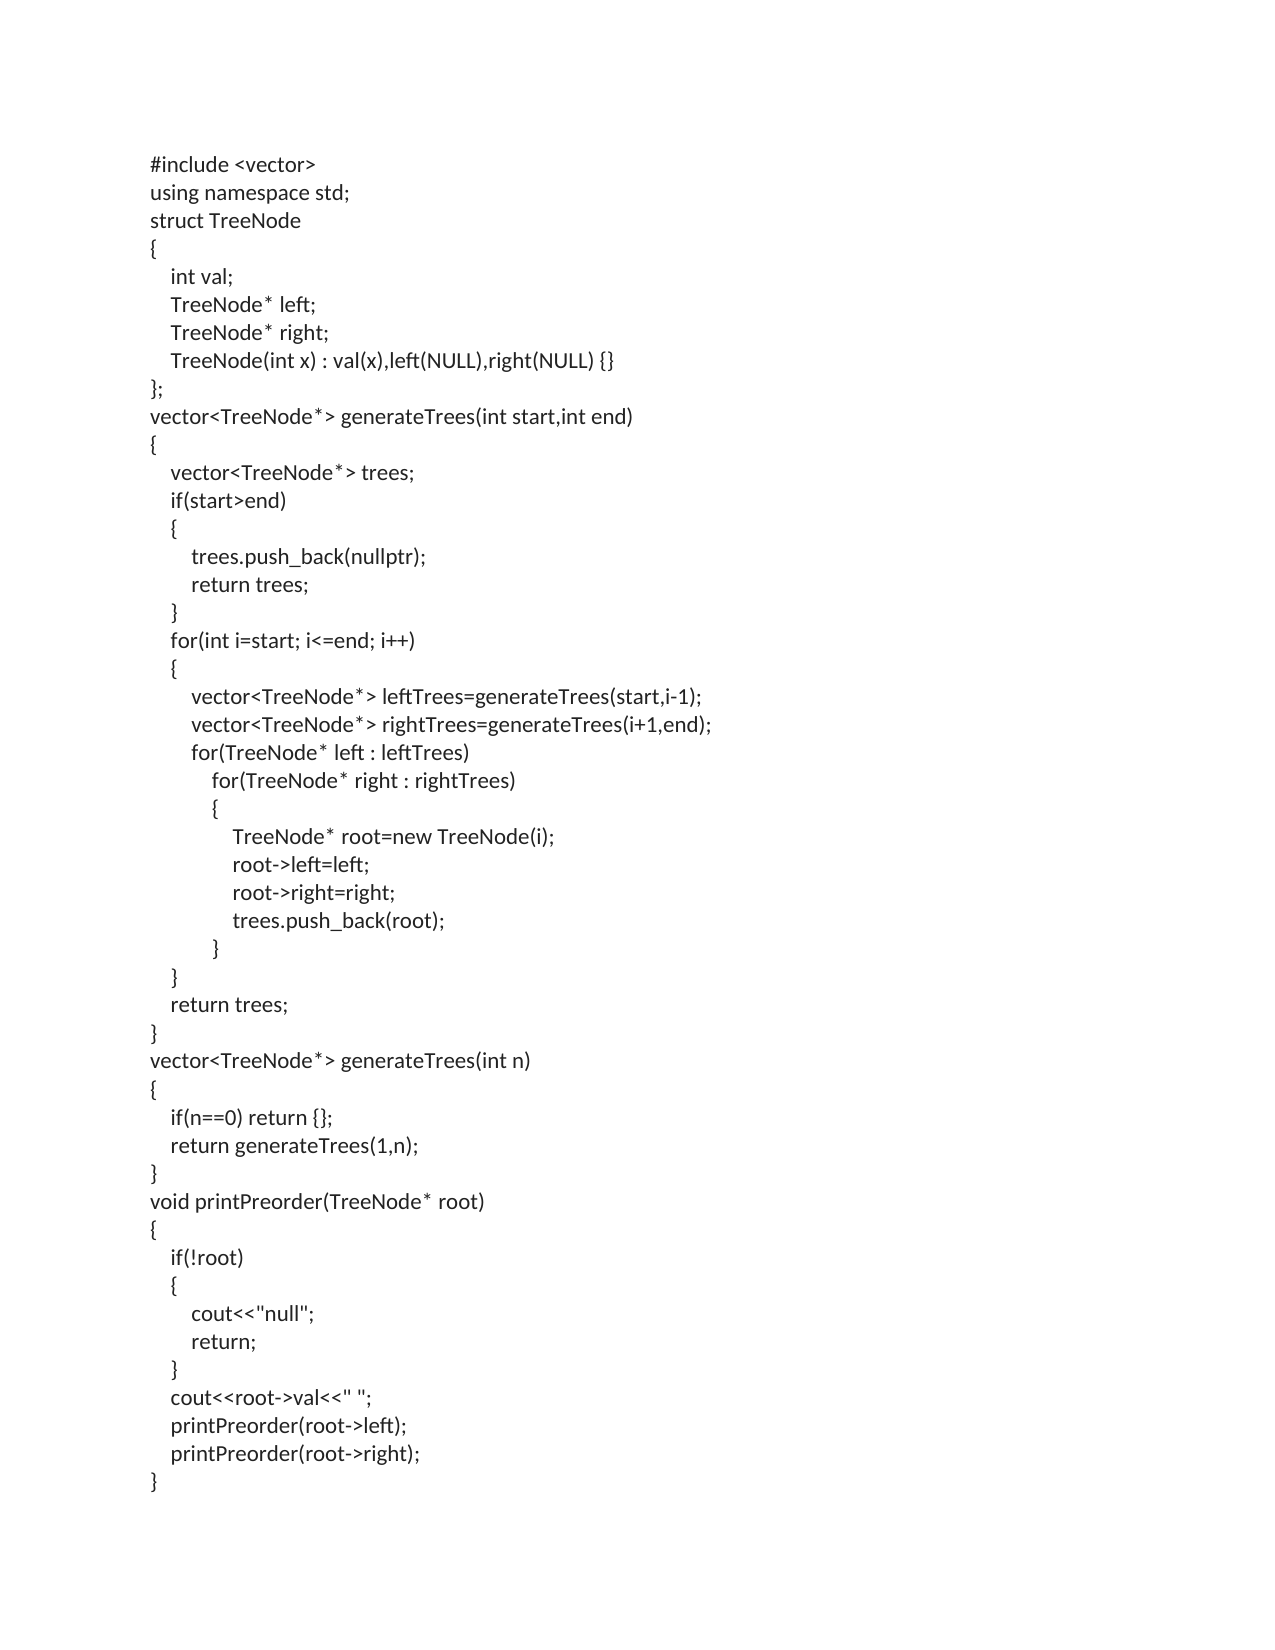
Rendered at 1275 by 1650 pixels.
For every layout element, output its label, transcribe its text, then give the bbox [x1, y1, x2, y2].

text for(TreeNode* right : rightTrees) [150, 766, 1125, 794]
text printPreorder(root->right); [150, 1439, 1125, 1467]
text trees.push_back(nullptr); [150, 542, 1125, 570]
text vector<TreeNode*> trees; [150, 458, 1125, 486]
text { [150, 654, 1125, 682]
text cout<<root->val<<" "; [150, 1383, 1125, 1411]
text printPreorder(root->left); [150, 1411, 1125, 1439]
text } [150, 1467, 1125, 1495]
text int val; [150, 262, 1125, 290]
text return; [150, 1327, 1125, 1355]
text TreeNode* left; [150, 290, 1125, 318]
text { [150, 1271, 1125, 1299]
text #include <vector> [150, 150, 1125, 178]
text } [150, 963, 1125, 991]
text void printPreorder(TreeNode* root) [150, 1187, 1125, 1215]
text if(n==0) return {}; [150, 1103, 1125, 1131]
text return generateTrees(1,n); [150, 1131, 1125, 1159]
text struct TreeNode [150, 206, 1125, 234]
text vector<TreeNode*> generateTrees(int start,int end) [150, 402, 1125, 430]
text } [150, 1019, 1125, 1047]
text TreeNode* right; [150, 318, 1125, 346]
text vector<TreeNode*> generateTrees(int n) [150, 1047, 1125, 1075]
text root->left=left; [150, 851, 1125, 878]
text return trees; [150, 570, 1125, 598]
text { [150, 514, 1125, 542]
text if(!root) [150, 1243, 1125, 1271]
text root->right=right; [150, 878, 1125, 907]
text if(start>end) [150, 486, 1125, 514]
text for(int i=start; i<=end; i++) [150, 626, 1125, 654]
text } [150, 598, 1125, 626]
text trees.push_back(root); [150, 907, 1125, 934]
text } [150, 934, 1125, 963]
text TreeNode* root=new TreeNode(i); [150, 822, 1125, 851]
text vector<TreeNode*> rightTrees=generateTrees(i+1,end); [150, 710, 1125, 738]
text { [150, 430, 1125, 458]
text return trees; [150, 991, 1125, 1019]
text } [150, 1355, 1125, 1383]
text { [150, 1075, 1125, 1103]
text TreeNode(int x) : val(x),left(NULL),right(NULL) {} [150, 346, 1125, 374]
text vector<TreeNode*> leftTrees=generateTrees(start,i-1); [150, 682, 1125, 710]
text for(TreeNode* left : leftTrees) [150, 738, 1125, 766]
text { [150, 234, 1125, 262]
text { [150, 1215, 1125, 1243]
text { [150, 794, 1125, 822]
text } [150, 1159, 1125, 1187]
text using namespace std; [150, 178, 1125, 206]
text cout<<"null"; [150, 1299, 1125, 1327]
text }; [150, 374, 1125, 402]
